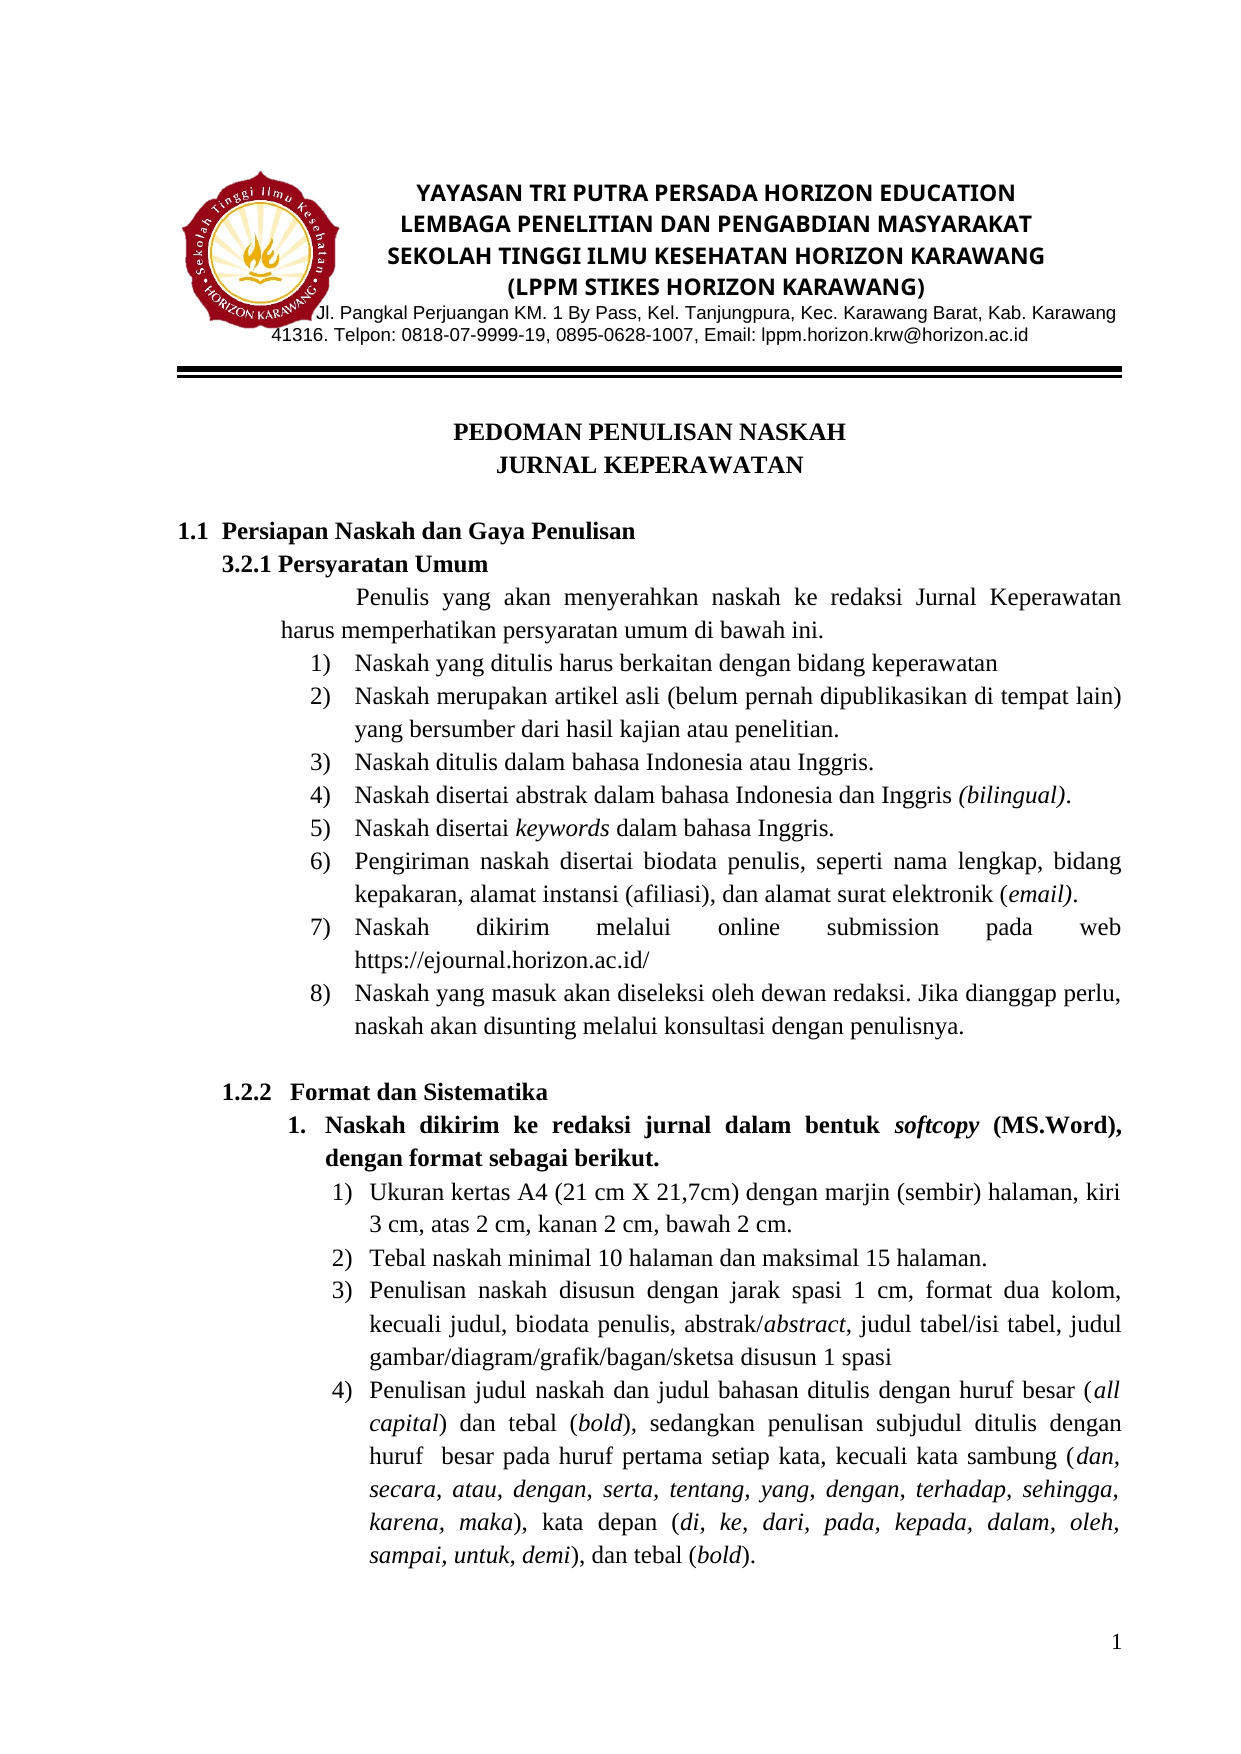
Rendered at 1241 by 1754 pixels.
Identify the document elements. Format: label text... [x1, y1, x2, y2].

list Naskah yang ditulis harus berkaitan dengan bidang keperawatan [310, 648, 1122, 677]
list Pengiriman naskah disertai biodata penulis, seperti nama lengkap, bidang kepakaran, alamat instansi (afiliasi), dan alamat surat elektronik (email). [310, 846, 1122, 908]
text LEMBAGA PENELITIAN DAN PENGABDIAN MASYARAKAT [361, 208, 1122, 240]
text Penulis yang akan menyerahkan naskah ke redaksi Jurnal Keperawatan harus memperhatikan persyaratan umum di bawah ini. [281, 582, 1122, 644]
list Persiapan Naskah dan Gaya Penulisan [177, 516, 1122, 545]
text 3.2.1 Persyaratan Umum [222, 549, 1122, 578]
list Penulisan naskah disusun dengan jarak spasi 1 cm, format dua kolom, kecuali judul, biodata penulis, abstrak/abstract, judul tabel/isi tabel, judul gambar/diagram/grafik/bagan/sketsa disusun 1 spasi [332, 1276, 1122, 1370]
text SEKOLAH TINGGI ILMU KESEHATAN HORIZON KARAWANG [361, 240, 1122, 271]
list Naskah disertai keywords dalam bahasa Inggris. [310, 813, 1122, 842]
text PEDOMAN PENULISAN NASKAH [177, 417, 1122, 446]
list Naskah dikirim melalui online submission pada web https://ejournal.horizon.ac.id/ [310, 912, 1122, 974]
text JURNAL KEPERAWATAN [177, 450, 1122, 479]
text Jl. Pangkal Perjuangan KM. 1 By Pass, Kel. Tanjungpura, Kec. Karawang Barat, Kab. Karawang 41316. Telpon: 0818-07-9999-19, 0895-0628-1007, Email: lppm.horizon.krw@horizon.ac.id [361, 302, 1122, 345]
list Penulisan judul naskah dan judul bahasan ditulis dengan huruf besar (all capital) dan tebal (bold), sedangkan penulisan subjudul ditulis dengan huruf besar pada huruf pertama setiap kata, kecuali kata sambung (dan, secara, atau, dengan, serta, tentang, yang, dengan, terhadap, sehingga, karena, maka), kata depan (di, ke, dari, pada, kepada, dalam, oleh, sampai, untuk, demi), dan tebal (bold). [332, 1375, 1122, 1568]
list Naskah merupakan artikel asli (belum pernah dipublikasikan di tempat lain) yang bersumber dari hasil kajian atau penelitian. [310, 681, 1122, 743]
text (LPPM STIKES HORIZON KARAWANG) [361, 271, 1122, 302]
list Ukuran kertas A4 (21 cm X 21,7cm) dengan marjin (sembir) halaman, kiri 3 cm, atas 2 cm, kanan 2 cm, bawah 2 cm. [332, 1177, 1122, 1238]
list Tebal naskah minimal 10 halaman dan maksimal 15 halaman. [332, 1243, 1122, 1271]
text YAYASAN TRI PUTRA PERSADA HORIZON EDUCATION [361, 177, 1122, 208]
list Naskah ditulis dalam bahasa Indonesia atau Inggris. [310, 747, 1122, 776]
list Naskah yang masuk akan diseleksi oleh dewan redaksi. Jika dianggap perlu, naskah akan disunting melalui konsultasi dengan penulisnya. [310, 978, 1122, 1040]
list Naskah disertai abstrak dalam bahasa Indonesia dan Inggris (bilingual). [310, 780, 1122, 809]
list Format dan Sistematika [222, 1077, 1122, 1106]
list Naskah dikirim ke redaksi jurnal dalam bentuk softcopy (MS.Word), dengan format sebagai berikut. [287, 1111, 1122, 1172]
picture [159, 151, 361, 354]
